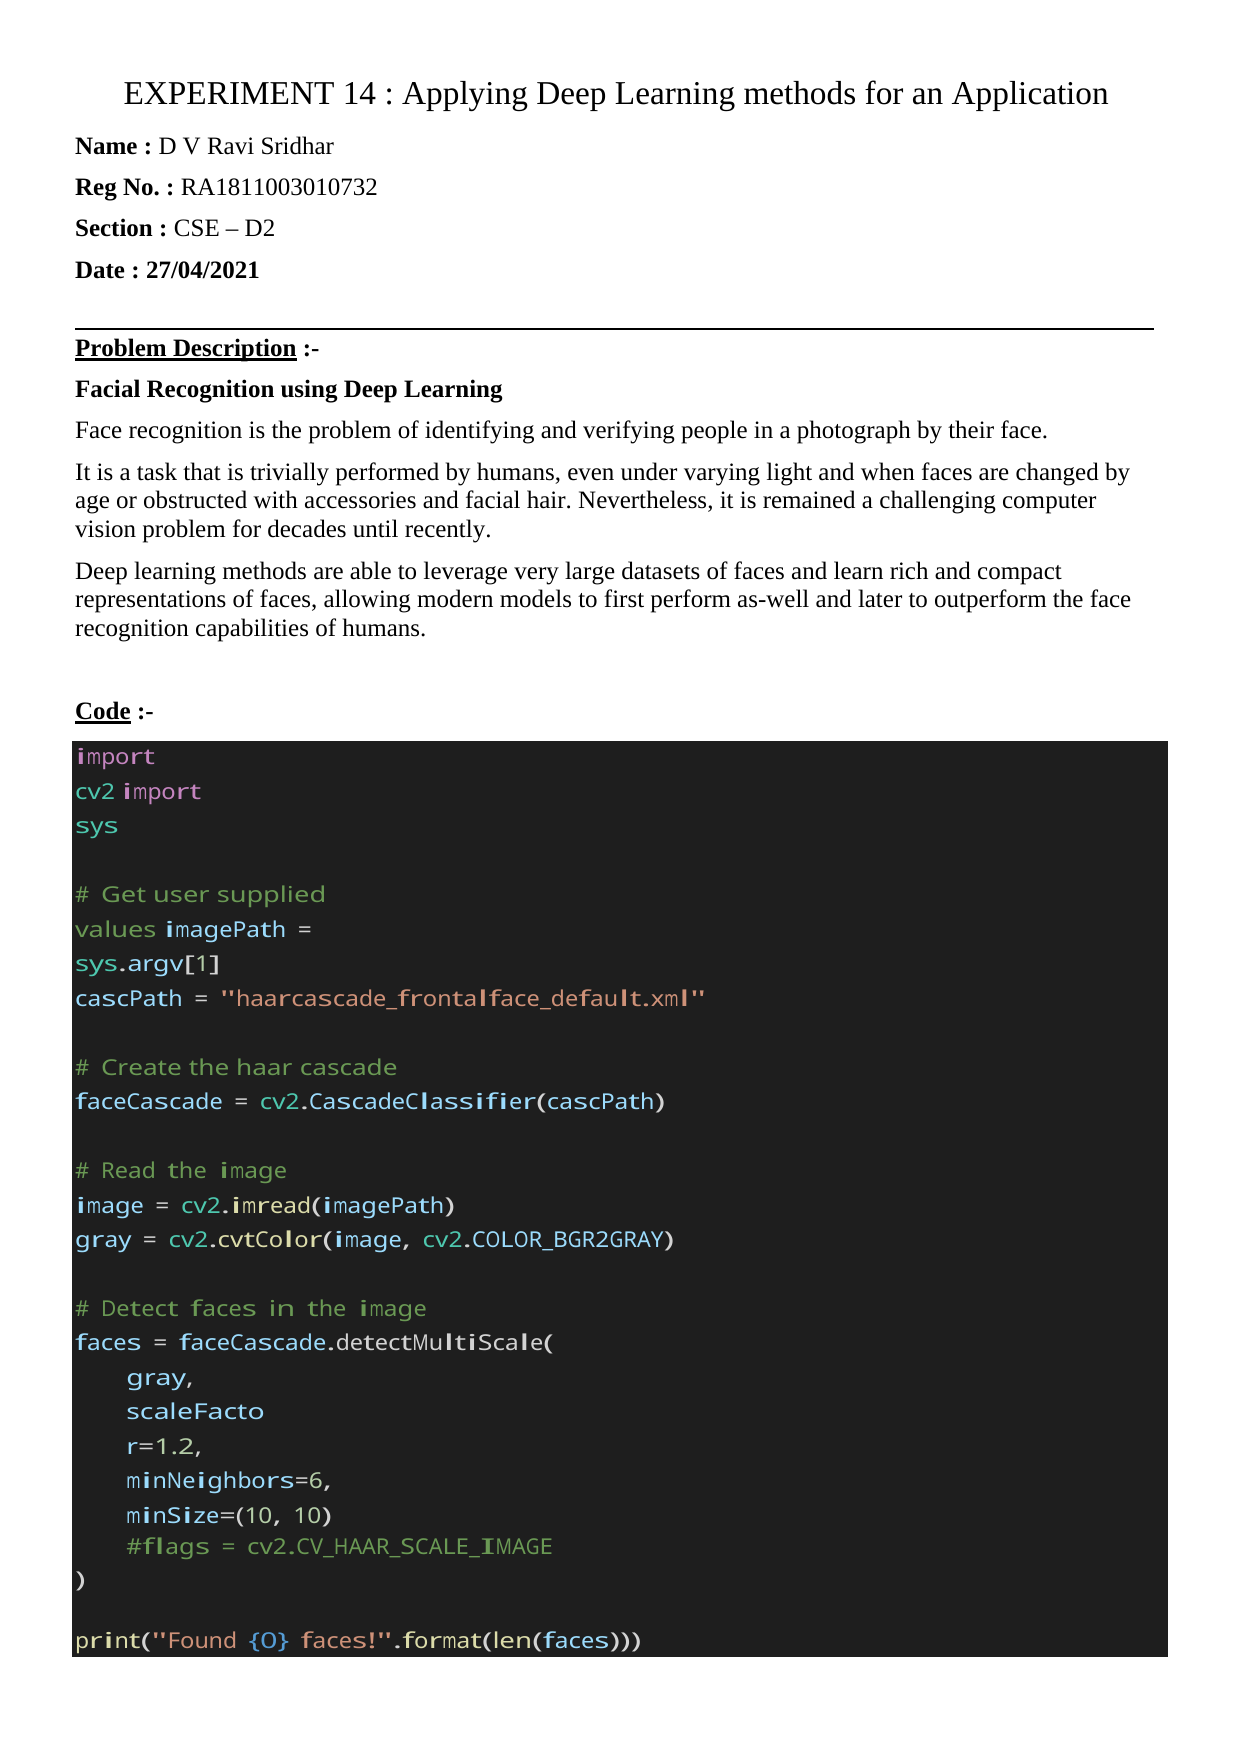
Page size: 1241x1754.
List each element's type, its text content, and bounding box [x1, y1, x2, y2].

text Reg No. : RA1811003010732 [75, 172, 1180, 201]
text Face recognition is the problem of identifying and verifying people in a photograph by their face. [75, 416, 1180, 444]
text Name : D V Ravi Sridhar [75, 131, 1180, 160]
subtitle Date : 27/04/2021 [75, 255, 1180, 283]
text Code :- [75, 696, 1180, 724]
text Problem Description :- [75, 333, 1180, 362]
text Deep learning methods are able to leverage very large datasets of faces and learn rich and compact representations of faces, allowing modern models to first perform as-well and later to outperform the face recognition capabilities of humans. [75, 556, 1139, 642]
text Section : CSE – D2 [75, 213, 1180, 242]
text It is a task that is trivially performed by humans, even under varying light and when faces are changed by age or obstructed with accessories and facial hair. Nevertheless, it is remained a challenging computer vision problem for decades until recently. [75, 457, 1136, 543]
text EXPERIMENT 14 : Applying Deep Learning methods for an Application [123, 73, 1180, 111]
text Facial Recognition using Deep Learning [75, 374, 1180, 403]
